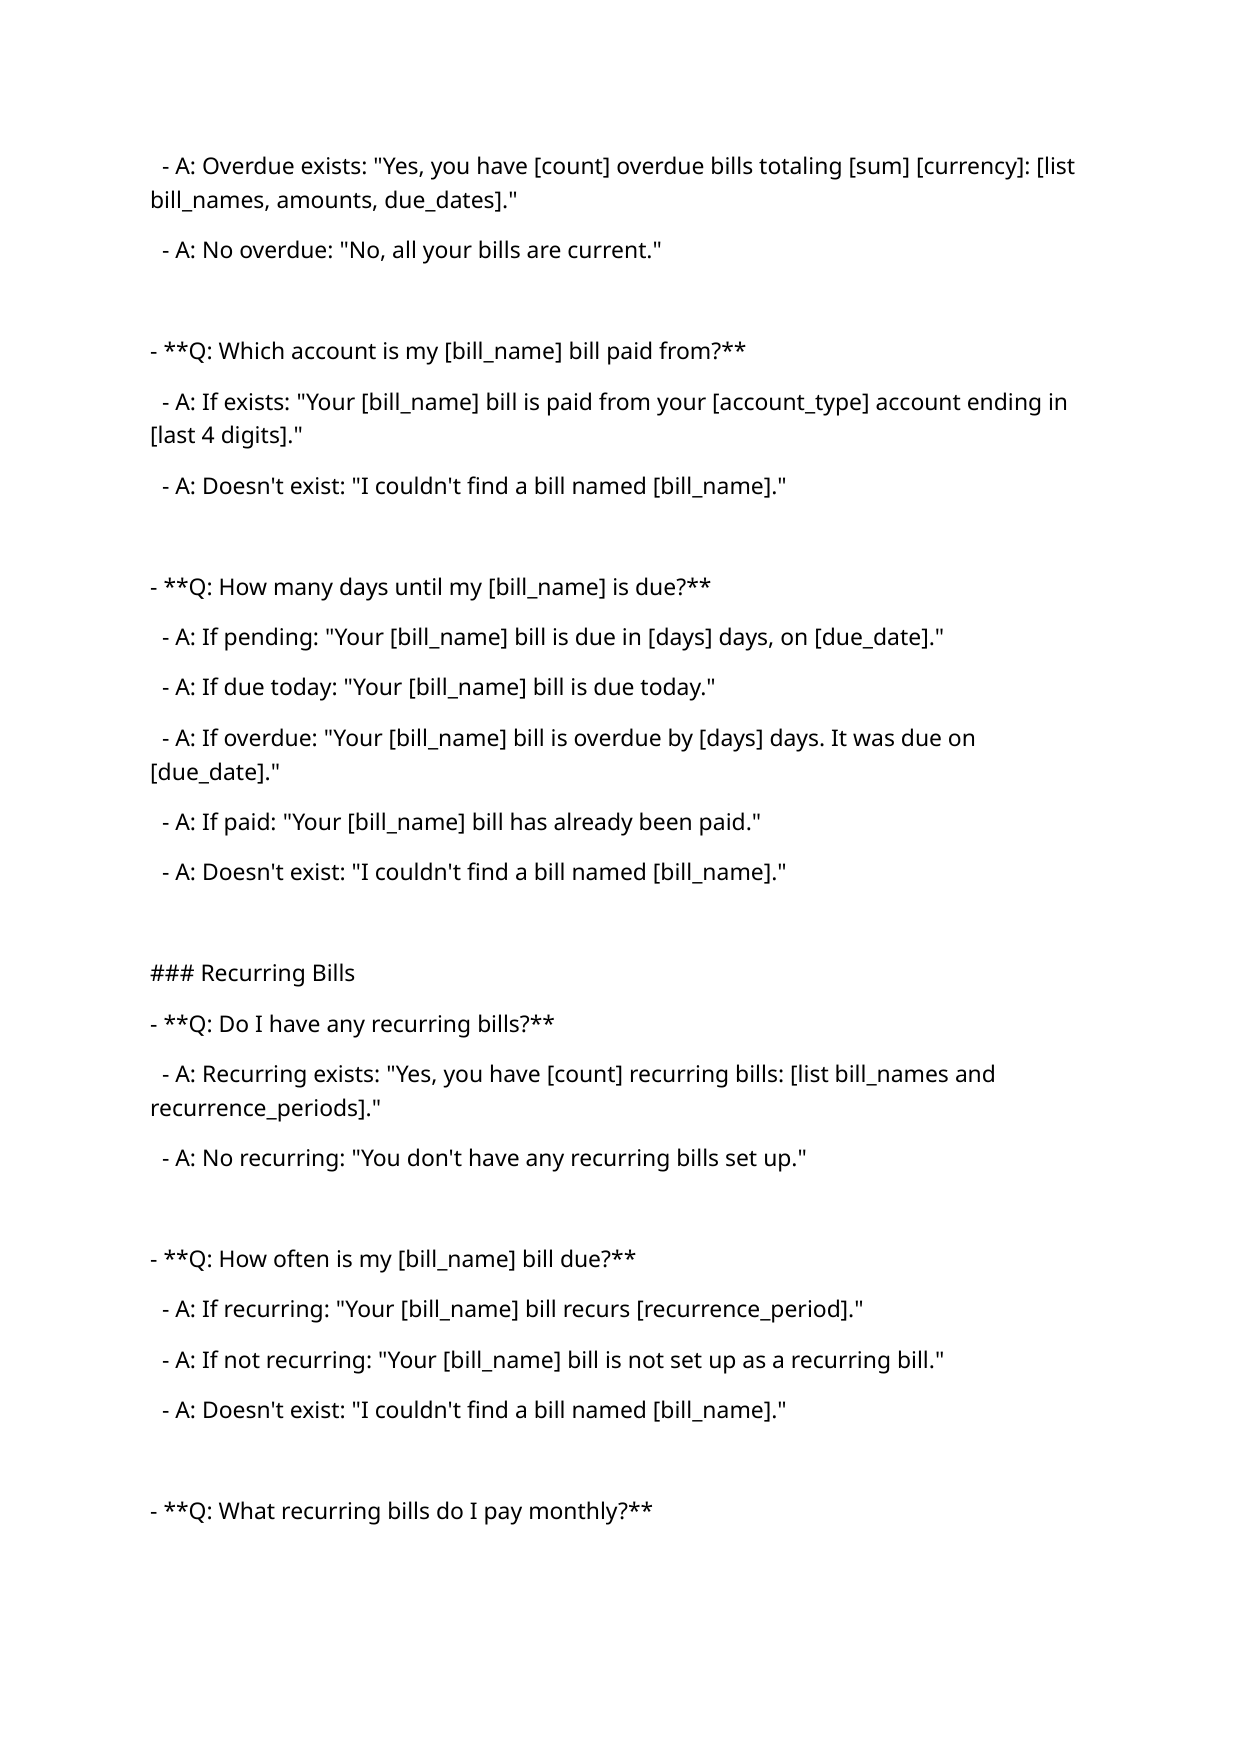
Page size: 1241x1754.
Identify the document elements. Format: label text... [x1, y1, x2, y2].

text - A: Recurring exists: "Yes, you have [count] recurring bills: [list bill_names and recurrence_periods]." [150, 1058, 1090, 1123]
text - A: Doesn't exist: "I couldn't find a bill named [bill_name]." [150, 469, 1090, 501]
text - A: No recurring: "You don't have any recurring bills set up." [150, 1142, 1090, 1173]
text - A: If recurring: "Your [bill_name] bill recurs [recurrence_period]." [150, 1293, 1090, 1324]
text - A: If due today: "Your [bill_name] bill is due today." [150, 671, 1090, 702]
text - **Q: How many days until my [bill_name] is due?** [150, 570, 1090, 602]
text - **Q: Do I have any recurring bills?** [150, 1007, 1090, 1039]
text - A: Overdue exists: "Yes, you have [count] overdue bills totaling [sum] [currency]: [list bill_names, amounts, due_dates]." [150, 150, 1090, 215]
text - A: If not recurring: "Your [bill_name] bill is not set up as a recurring bill." [150, 1344, 1090, 1375]
text - **Q: Which account is my [bill_name] bill paid from?** [150, 335, 1090, 366]
text - A: Doesn't exist: "I couldn't find a bill named [bill_name]." [150, 1394, 1090, 1425]
text ### Recurring Bills [150, 957, 1090, 988]
text - A: Doesn't exist: "I couldn't find a bill named [bill_name]." [150, 856, 1090, 887]
text - **Q: What recurring bills do I pay monthly?** [150, 1495, 1090, 1526]
text - A: If paid: "Your [bill_name] bill has already been paid." [150, 806, 1090, 837]
text - **Q: How often is my [bill_name] bill due?** [150, 1243, 1090, 1274]
text - A: If pending: "Your [bill_name] bill is due in [days] days, on [due_date]." [150, 621, 1090, 652]
text - A: If overdue: "Your [bill_name] bill is overdue by [days] days. It was due on [due_date]." [150, 722, 1090, 787]
text - A: If exists: "Your [bill_name] bill is paid from your [account_type] account ending in [last 4 digits]." [150, 385, 1090, 450]
text - A: No overdue: "No, all your bills are current." [150, 234, 1090, 265]
